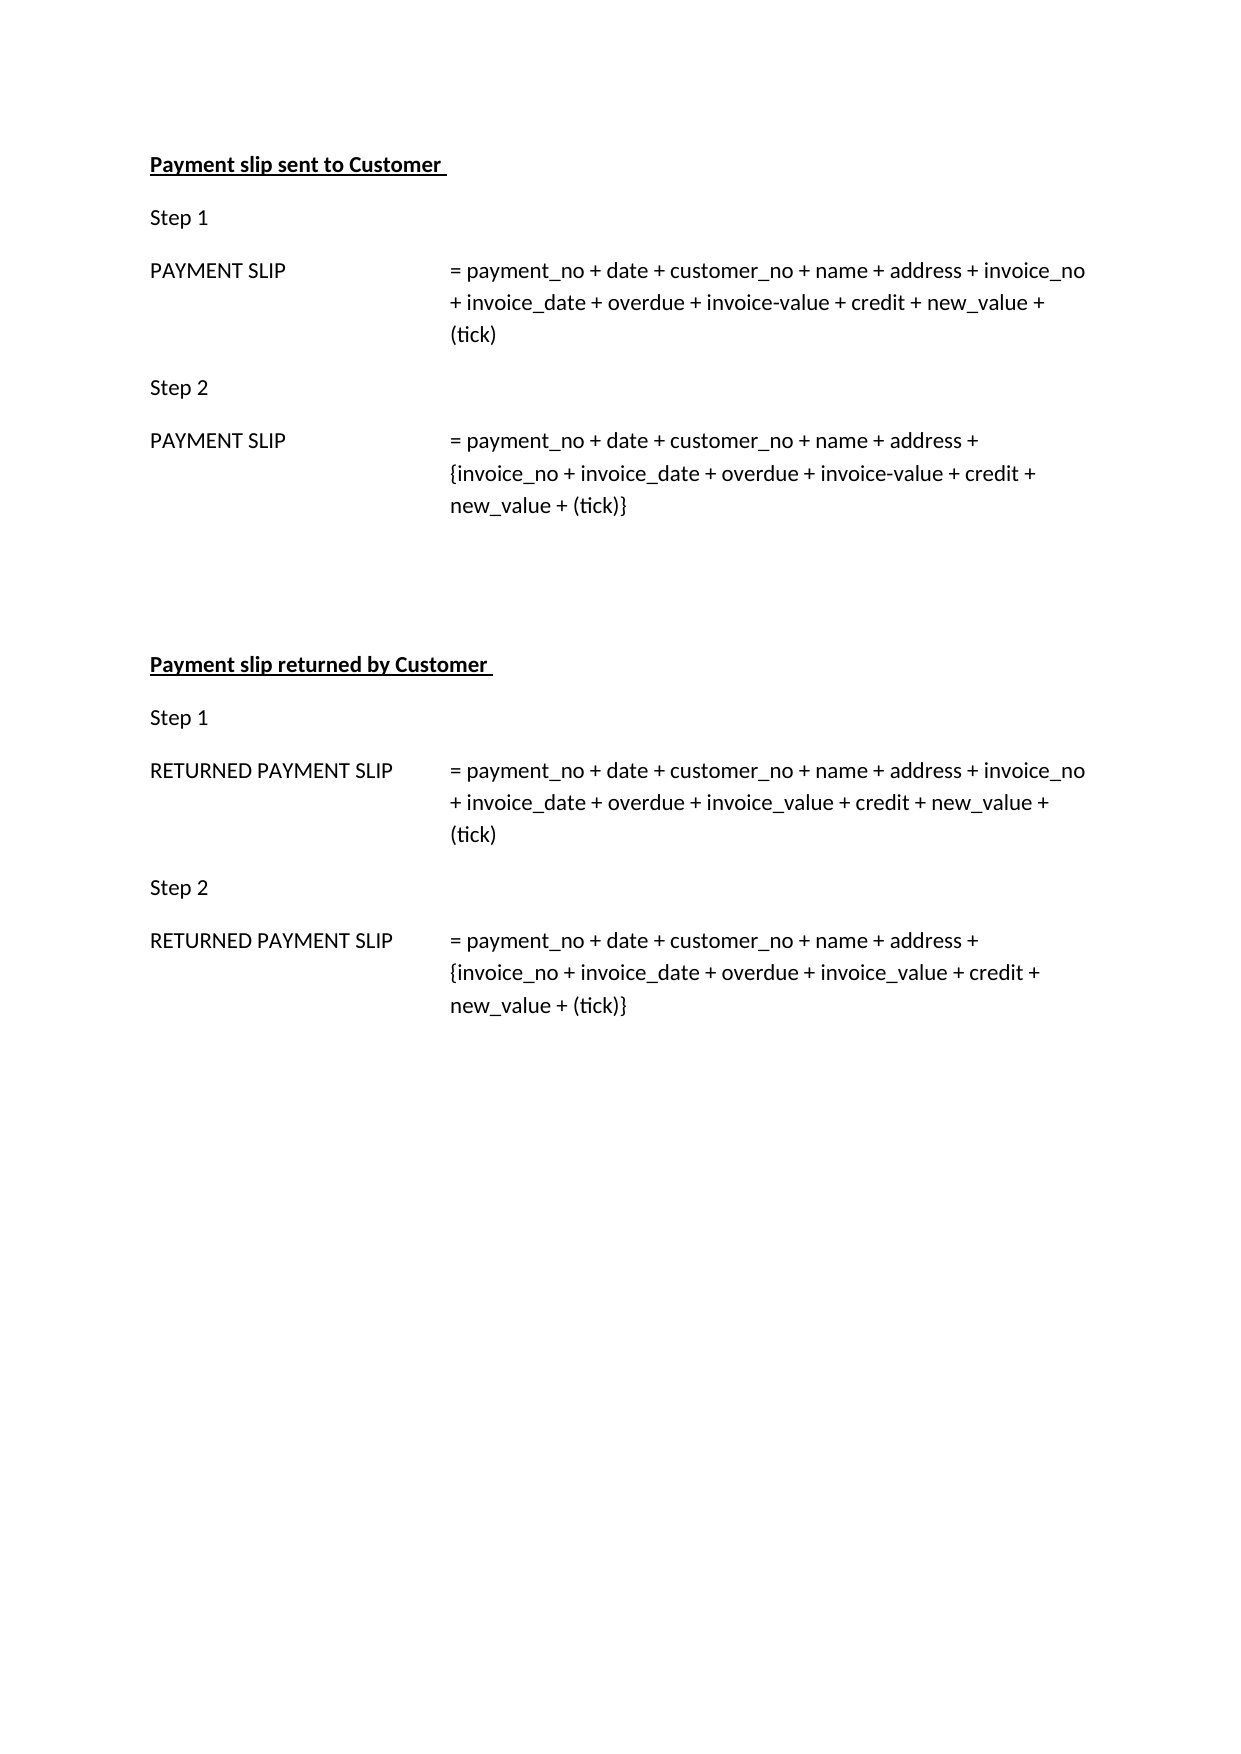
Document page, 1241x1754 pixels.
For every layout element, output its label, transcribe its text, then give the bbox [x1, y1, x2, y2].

text Step 1 [150, 203, 1090, 231]
text Payment slip returned by Customer [150, 650, 1090, 678]
text PAYMENT SLIP = payment_no + date + customer_no + name + address + {invoice_no + invoice_date + overdue + invoice-value + credit + new_value + (tick)} [150, 426, 1090, 519]
text Payment slip sent to Customer [150, 150, 1090, 178]
text Step 1 [150, 703, 1090, 731]
text Step 2 [150, 373, 1090, 401]
text PAYMENT SLIP = payment_no + date + customer_no + name + address + invoice_no + invoice_date + overdue + invoice-value + credit + new_value + (tick) [150, 256, 1090, 348]
text RETURNED PAYMENT SLIP = payment_no + date + customer_no + name + address + {invoice_no + invoice_date + overdue + invoice_value + credit + new_value + (tick)} [150, 926, 1090, 1019]
text Step 2 [150, 873, 1090, 901]
text RETURNED PAYMENT SLIP = payment_no + date + customer_no + name + address + invoice_no + invoice_date + overdue + invoice_value + credit + new_value + (tick) [150, 756, 1090, 848]
